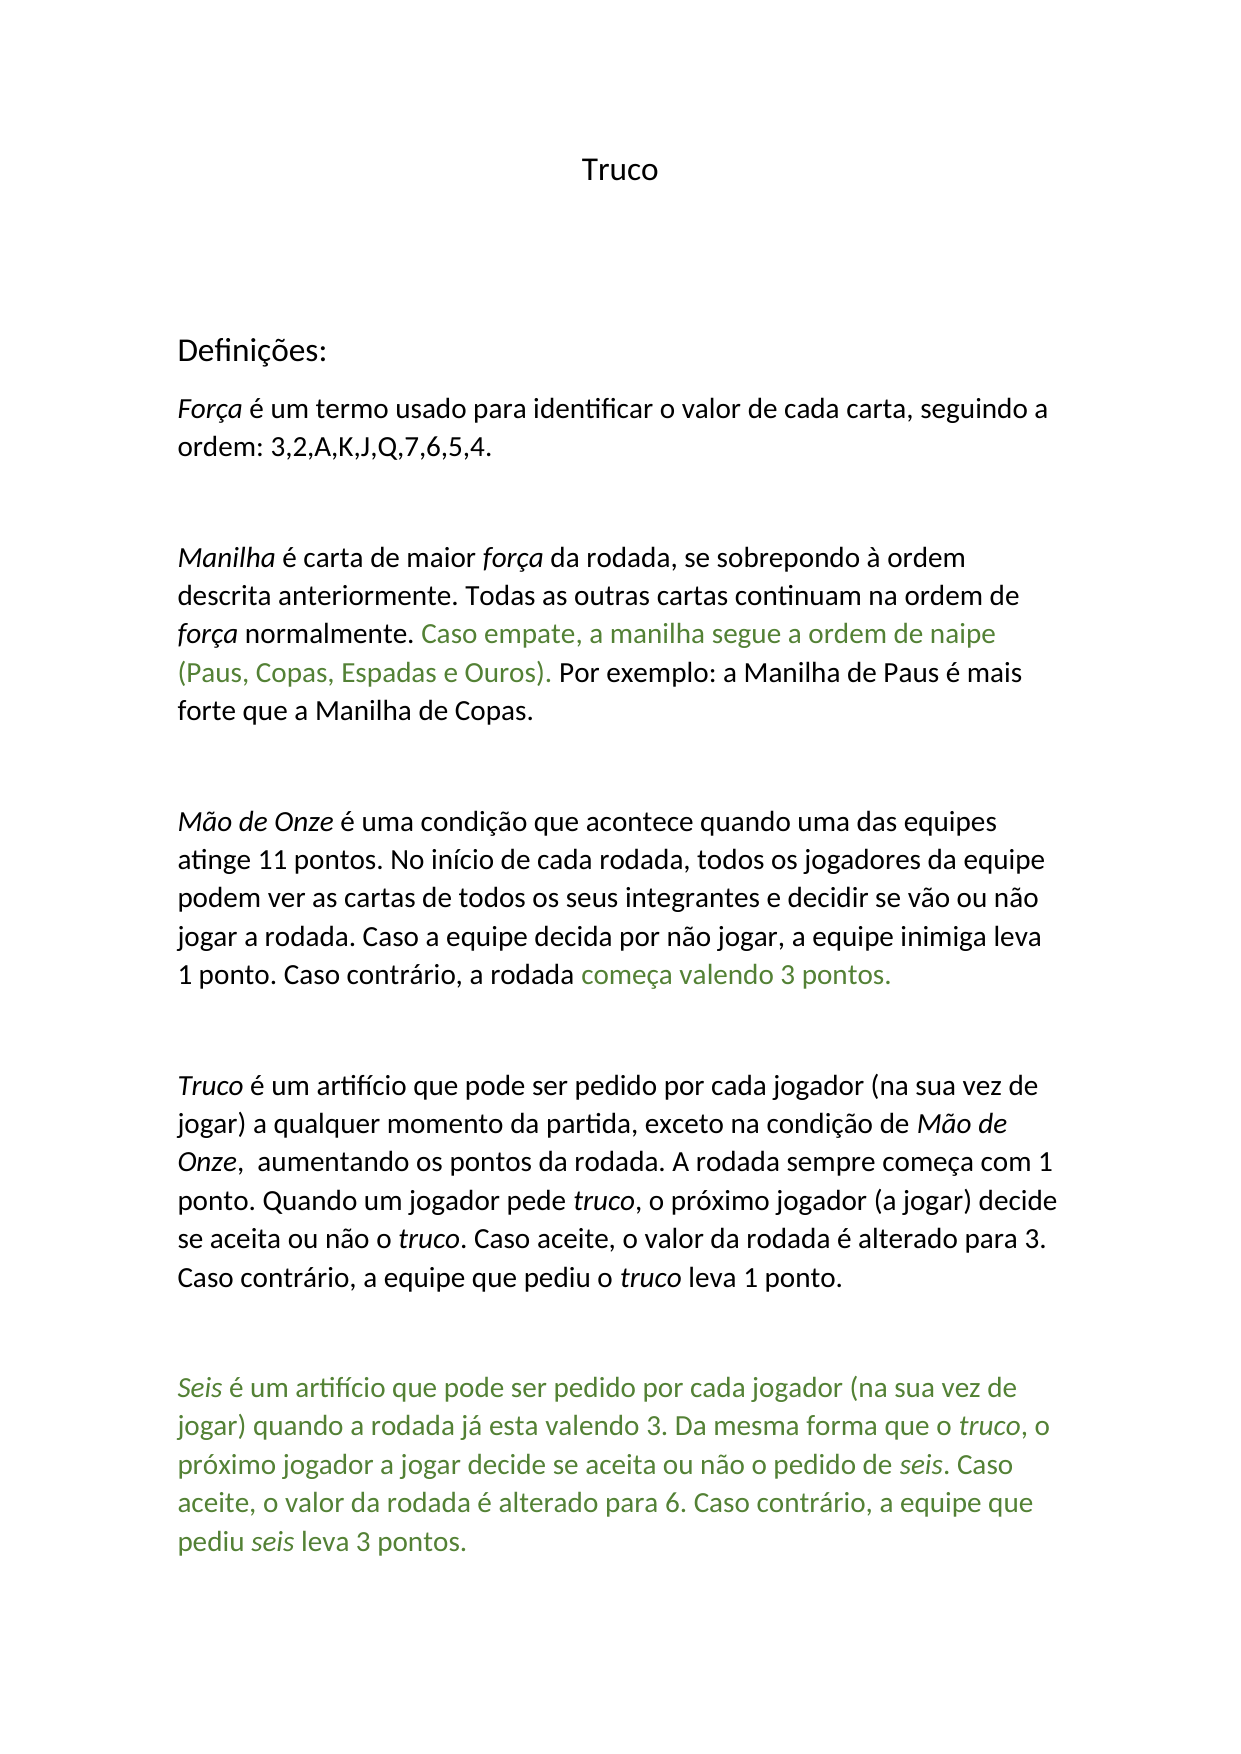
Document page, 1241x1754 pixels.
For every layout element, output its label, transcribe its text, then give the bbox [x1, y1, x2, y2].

text Definições: [177, 329, 1063, 370]
text Manilha é carta de maior força da rodada, se sobrepondo à ordem descrita anteriormente. Todas as outras cartas continuam na ordem de força normalmente. Caso empate, a manilha segue a ordem de naipe (Paus, Copas, Espadas e Ouros). Por exemplo: a Manilha de Paus é mais forte que a Manilha de Copas. [177, 539, 1063, 728]
text Seis é um artifício que pode ser pedido por cada jogador (na sua vez de jogar) quando a rodada já esta valendo 3. Da mesma forma que o truco, o próximo jogador a jogar decide se aceita ou não o pedido de seis. Caso aceite, o valor da rodada é alterado para 6. Caso contrário, a equipe que pediu seis leva 3 pontos. [177, 1369, 1063, 1558]
text Força é um termo usado para identificar o valor de cada carta, seguindo a ordem: 3,2,A,K,J,Q,7,6,5,4. [177, 390, 1063, 464]
text Truco [177, 148, 1063, 188]
text Truco é um artifício que pode ser pedido por cada jogador (na sua vez de jogar) a qualquer momento da partida, exceto na condição de Mão de Onze, aumentando os pontos da rodada. A rodada sempre começa com 1 ponto. Quando um jogador pede truco, o próximo jogador (a jogar) decide se aceita ou não o truco. Caso aceite, o valor da rodada é alterado para 3. Caso contrário, a equipe que pediu o truco leva 1 ponto. [177, 1067, 1063, 1294]
text Mão de Onze é uma condição que acontece quando uma das equipes atinge 11 pontos. No início de cada rodada, todos os jogadores da equipe podem ver as cartas de todos os seus integrantes e decidir se vão ou não jogar a rodada. Caso a equipe decida por não jogar, a equipe inimiga leva 1 ponto. Caso contrário, a rodada começa valendo 3 pontos. [177, 803, 1063, 992]
